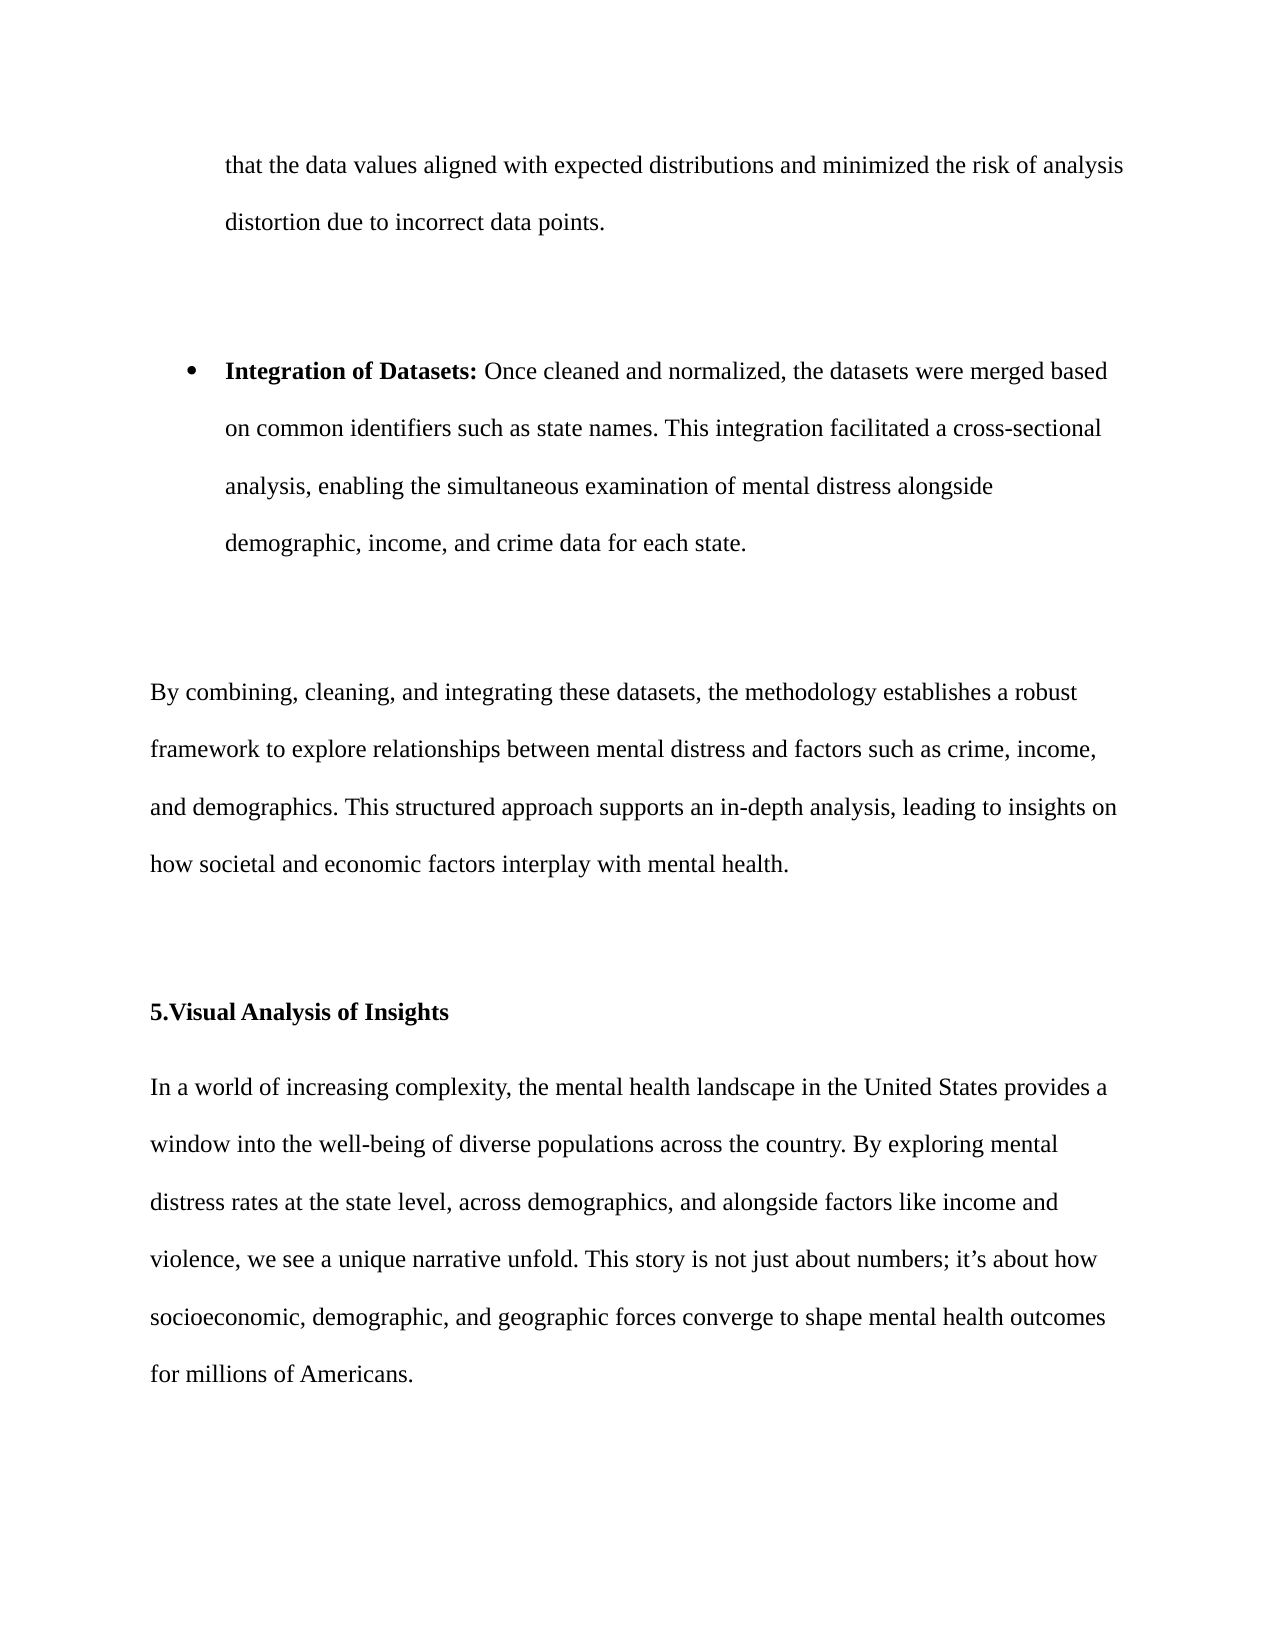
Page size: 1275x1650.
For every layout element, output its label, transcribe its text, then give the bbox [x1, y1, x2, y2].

text By combining, cleaning, and integrating these datasets, the methodology establishes a robust framework to explore relationships between mental distress and factors such as crime, income, and demographics. This structured approach supports an in-depth analysis, leading to insights on how societal and economic factors interplay with mental health. [150, 677, 1125, 878]
text 5.Visual Analysis of Insights [150, 997, 1125, 1026]
text In a world of increasing complexity, the mental health landscape in the United States provides a window into the well-being of diverse populations across the country. By exploring mental distress rates at the state level, across demographics, and alongside factors like income and violence, we see a unique narrative unfold. This story is not just about numbers; it’s about how socioeconomic, demographic, and geographic forces converge to shape mental health outcomes for millions of Americans. [150, 1072, 1125, 1388]
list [187, 150, 1125, 236]
list Integration of Datasets: Once cleaned and normalized, the datasets were merged based on common identifiers such as state names. This integration facilitated a cross-sectional analysis, enabling the simultaneous examination of mental distress alongside demographic, income, and crime data for each state. [187, 356, 1125, 557]
